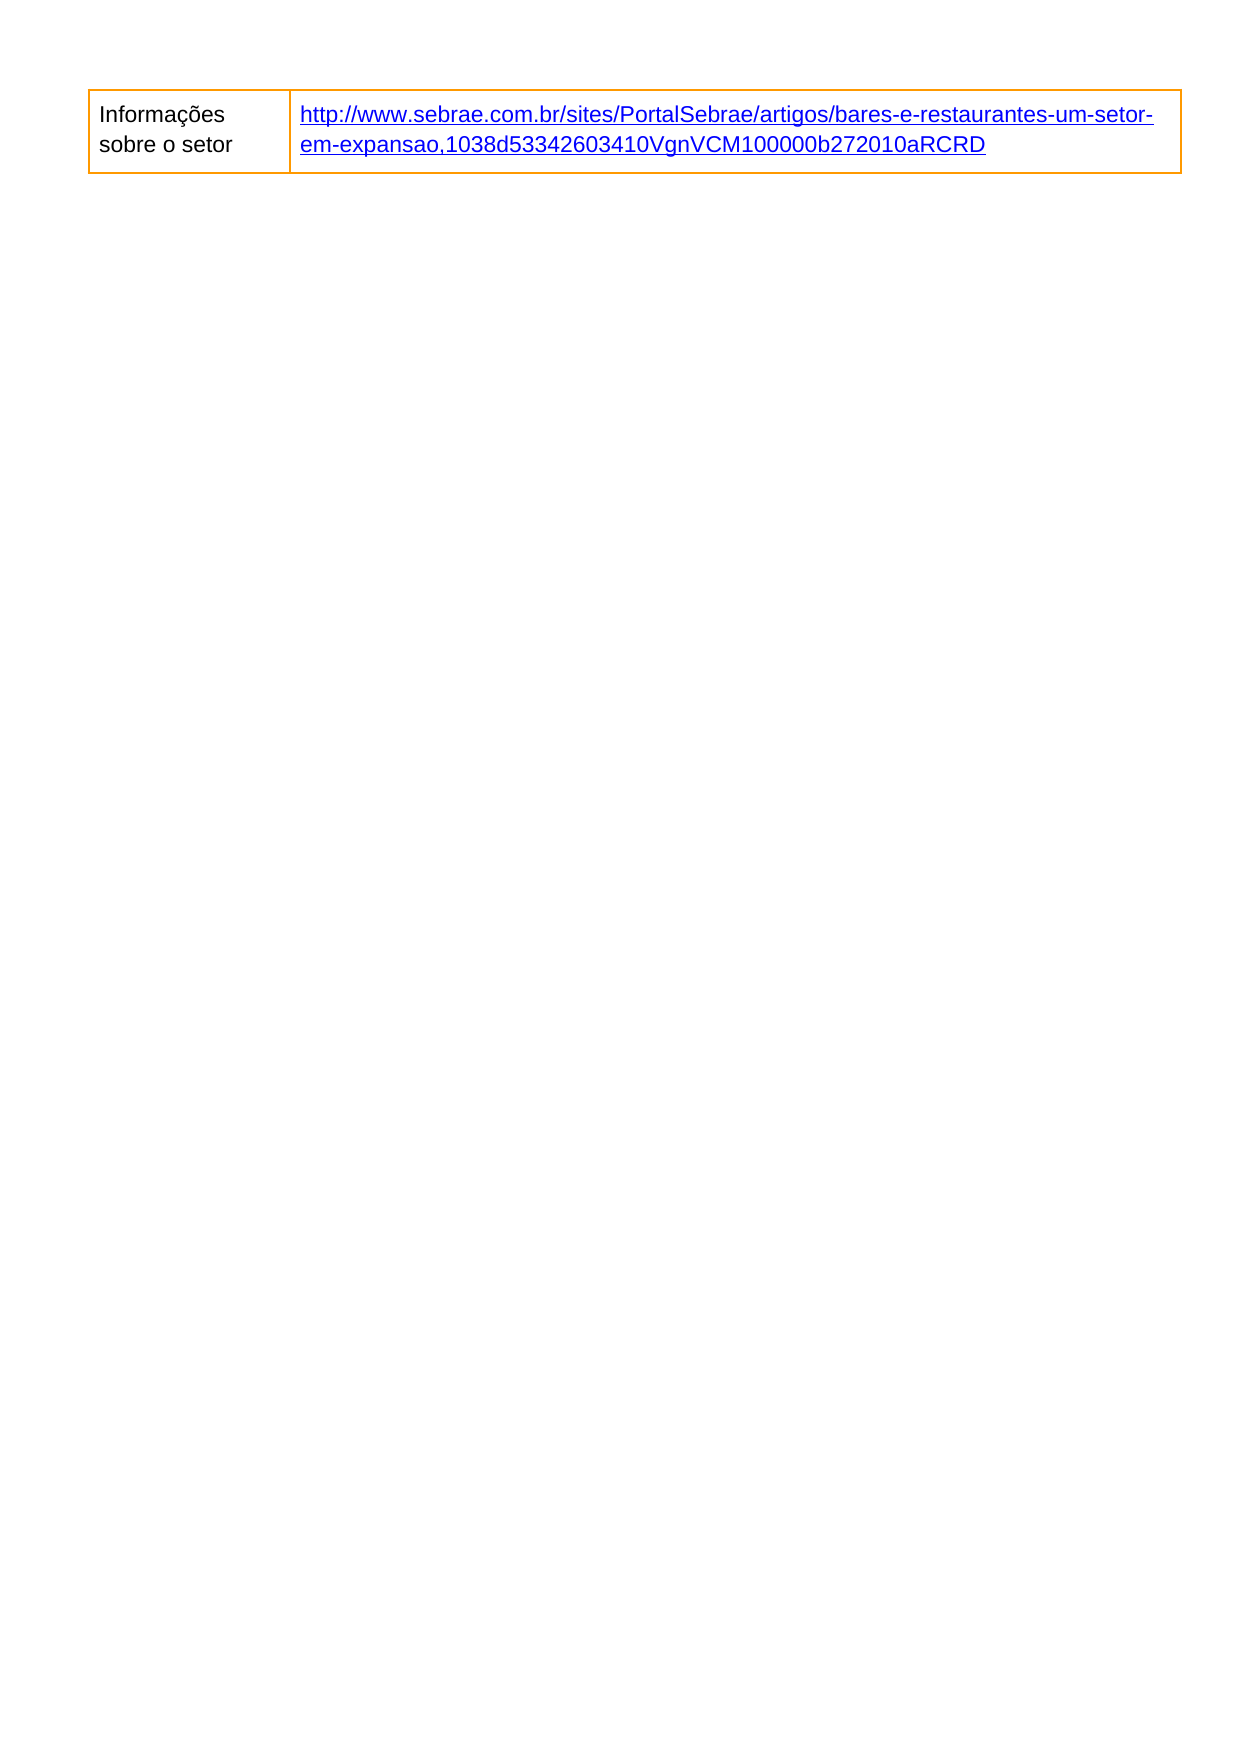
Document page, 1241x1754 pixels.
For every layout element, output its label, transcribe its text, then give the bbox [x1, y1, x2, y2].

table_cell Informações sobre o setor [90, 91, 289, 172]
table_cell http://www.sebrae.com.br/sites/PortalSebrae/artigos/bares-e-restaurantes-um-setor-em-expansao,1038d53342603410VgnVCM100000b272010aRCRD [291, 91, 1180, 172]
